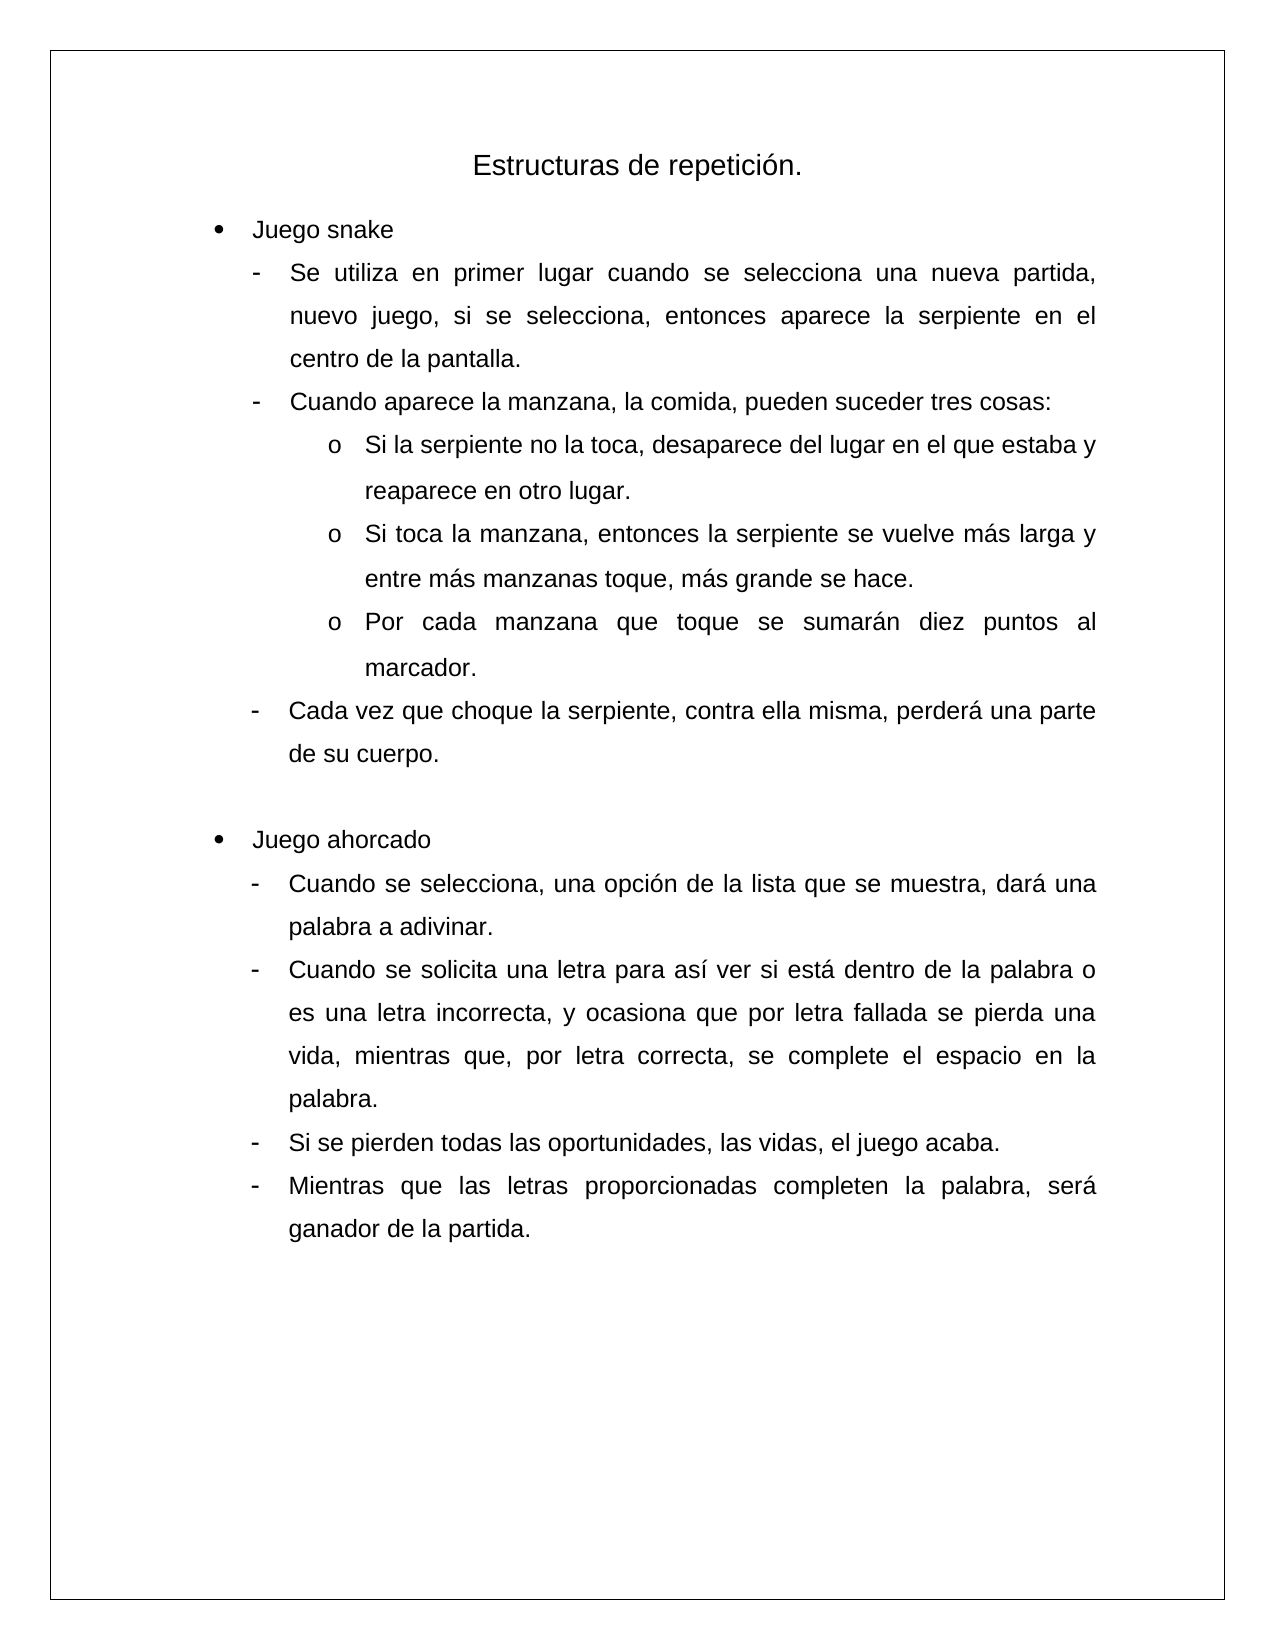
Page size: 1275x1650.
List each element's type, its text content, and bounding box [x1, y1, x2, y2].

text Estructuras de repetición. [177, 147, 1098, 181]
list Mientras que las letras proporcionadas completen la palabra, será ganador de la partida. [251, 1171, 1098, 1243]
list Juego snake [214, 214, 1098, 243]
list Cuando aparece la manzana, la comida, pueden suceder tres cosas: [252, 387, 1098, 416]
list Cuando se selecciona, una opción de la lista que se muestra, dará una palabra a adivinar. [251, 868, 1098, 941]
list Cuando se solicita una letra para así ver si está dentro de la palabra o es una letra incorrecta, y ocasiona que por letra fallada se pierda una vida, mientras que, por letra correcta, se complete el espacio en la palabra. [251, 955, 1098, 1113]
list Cada vez que choque la serpiente, contra ella misma, perderá una parte de su cuerpo. [251, 696, 1098, 768]
list Si la serpiente no la toca, desaparece del lugar en el que estaba y reaparece en otro lugar. [327, 431, 1098, 504]
list Por cada manzana que toque se sumarán diez puntos al marcador. [327, 607, 1098, 681]
list Se utiliza en primer lugar cuando se selecciona una nueva partida, nuevo juego, si se selecciona, entonces aparece la serpiente en el centro de la pantalla. [252, 258, 1098, 373]
list Si toca la manzana, entonces la serpiente se vuelve más larga y entre más manzanas toque, más grande se hace. [327, 519, 1098, 593]
list Juego ahorcado [214, 825, 1098, 854]
list Si se pierden todas las oportunidades, las vidas, el juego acaba. [251, 1127, 1098, 1156]
